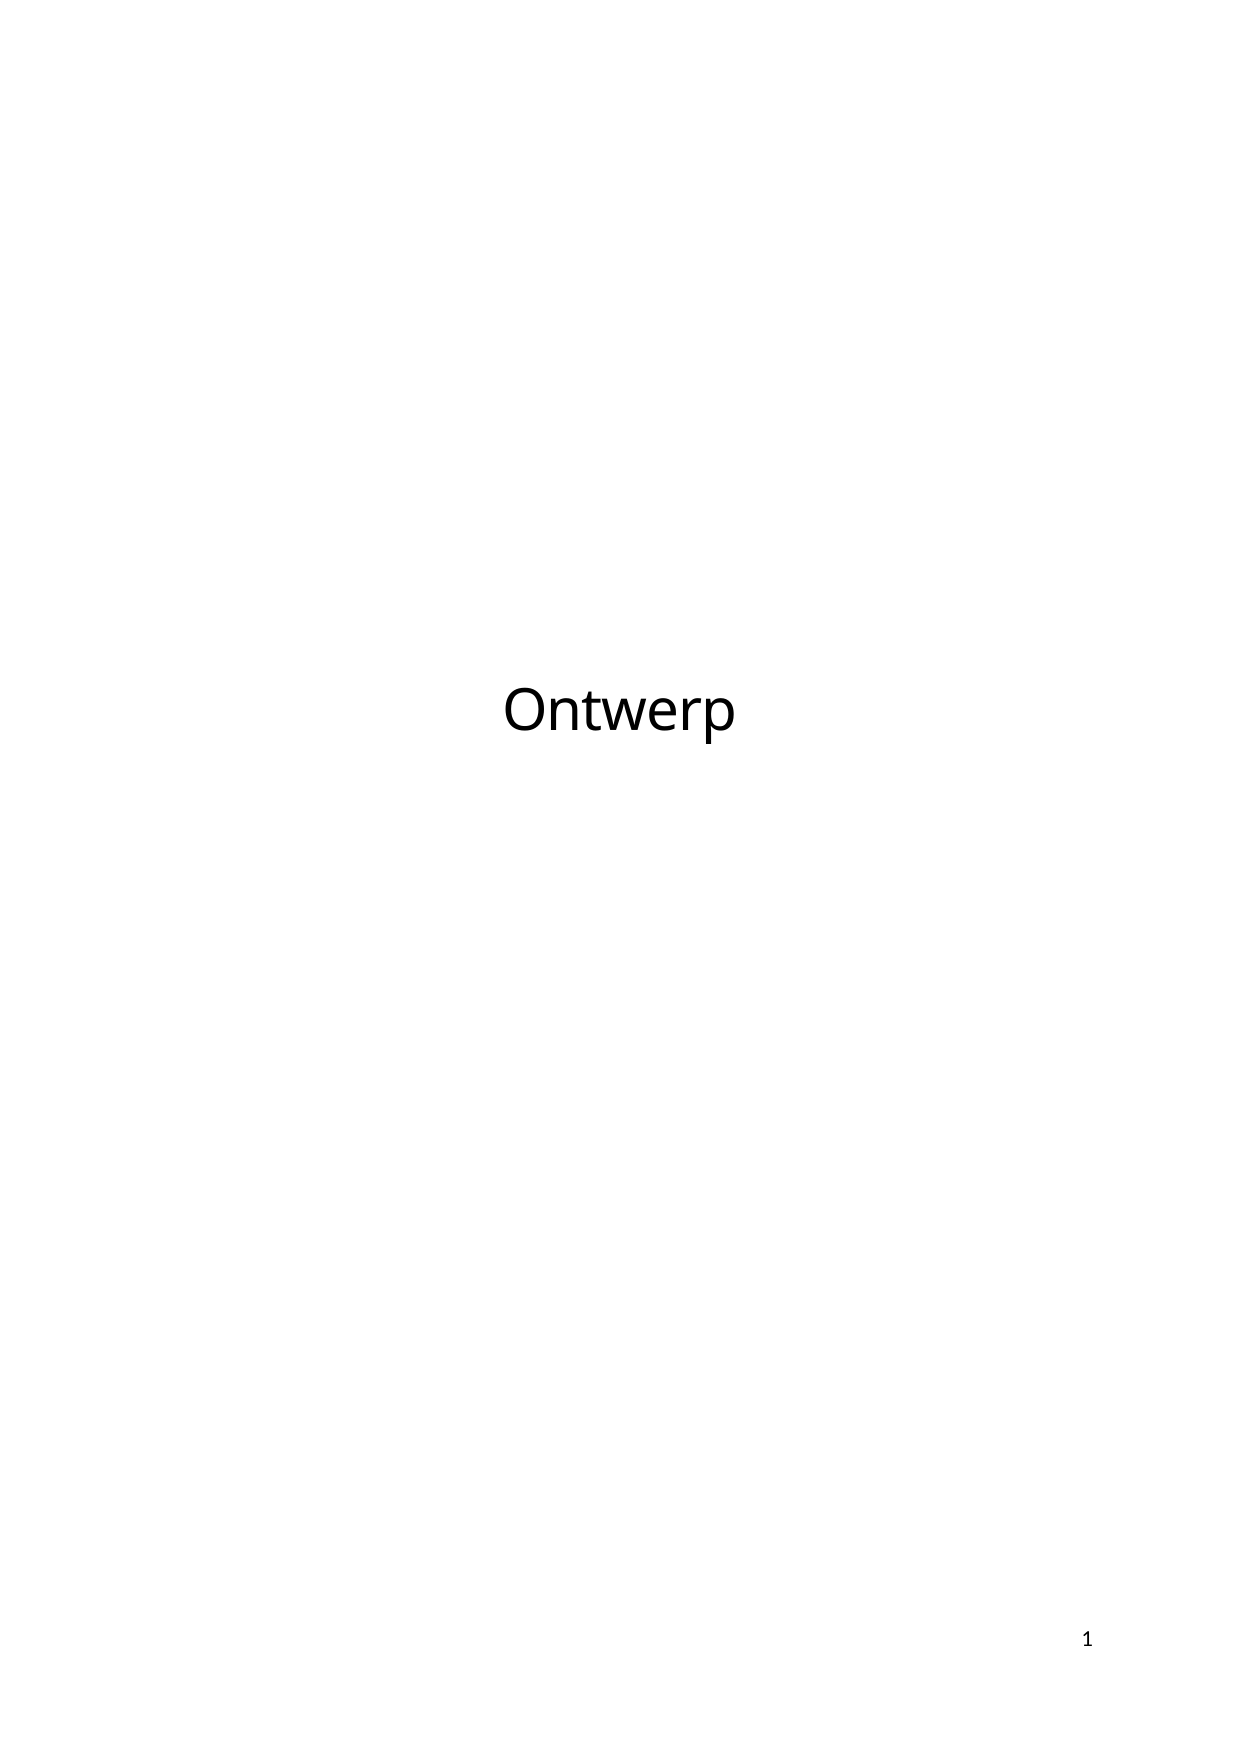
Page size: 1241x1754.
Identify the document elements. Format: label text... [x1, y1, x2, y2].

title Ontwerp [148, 668, 1093, 748]
